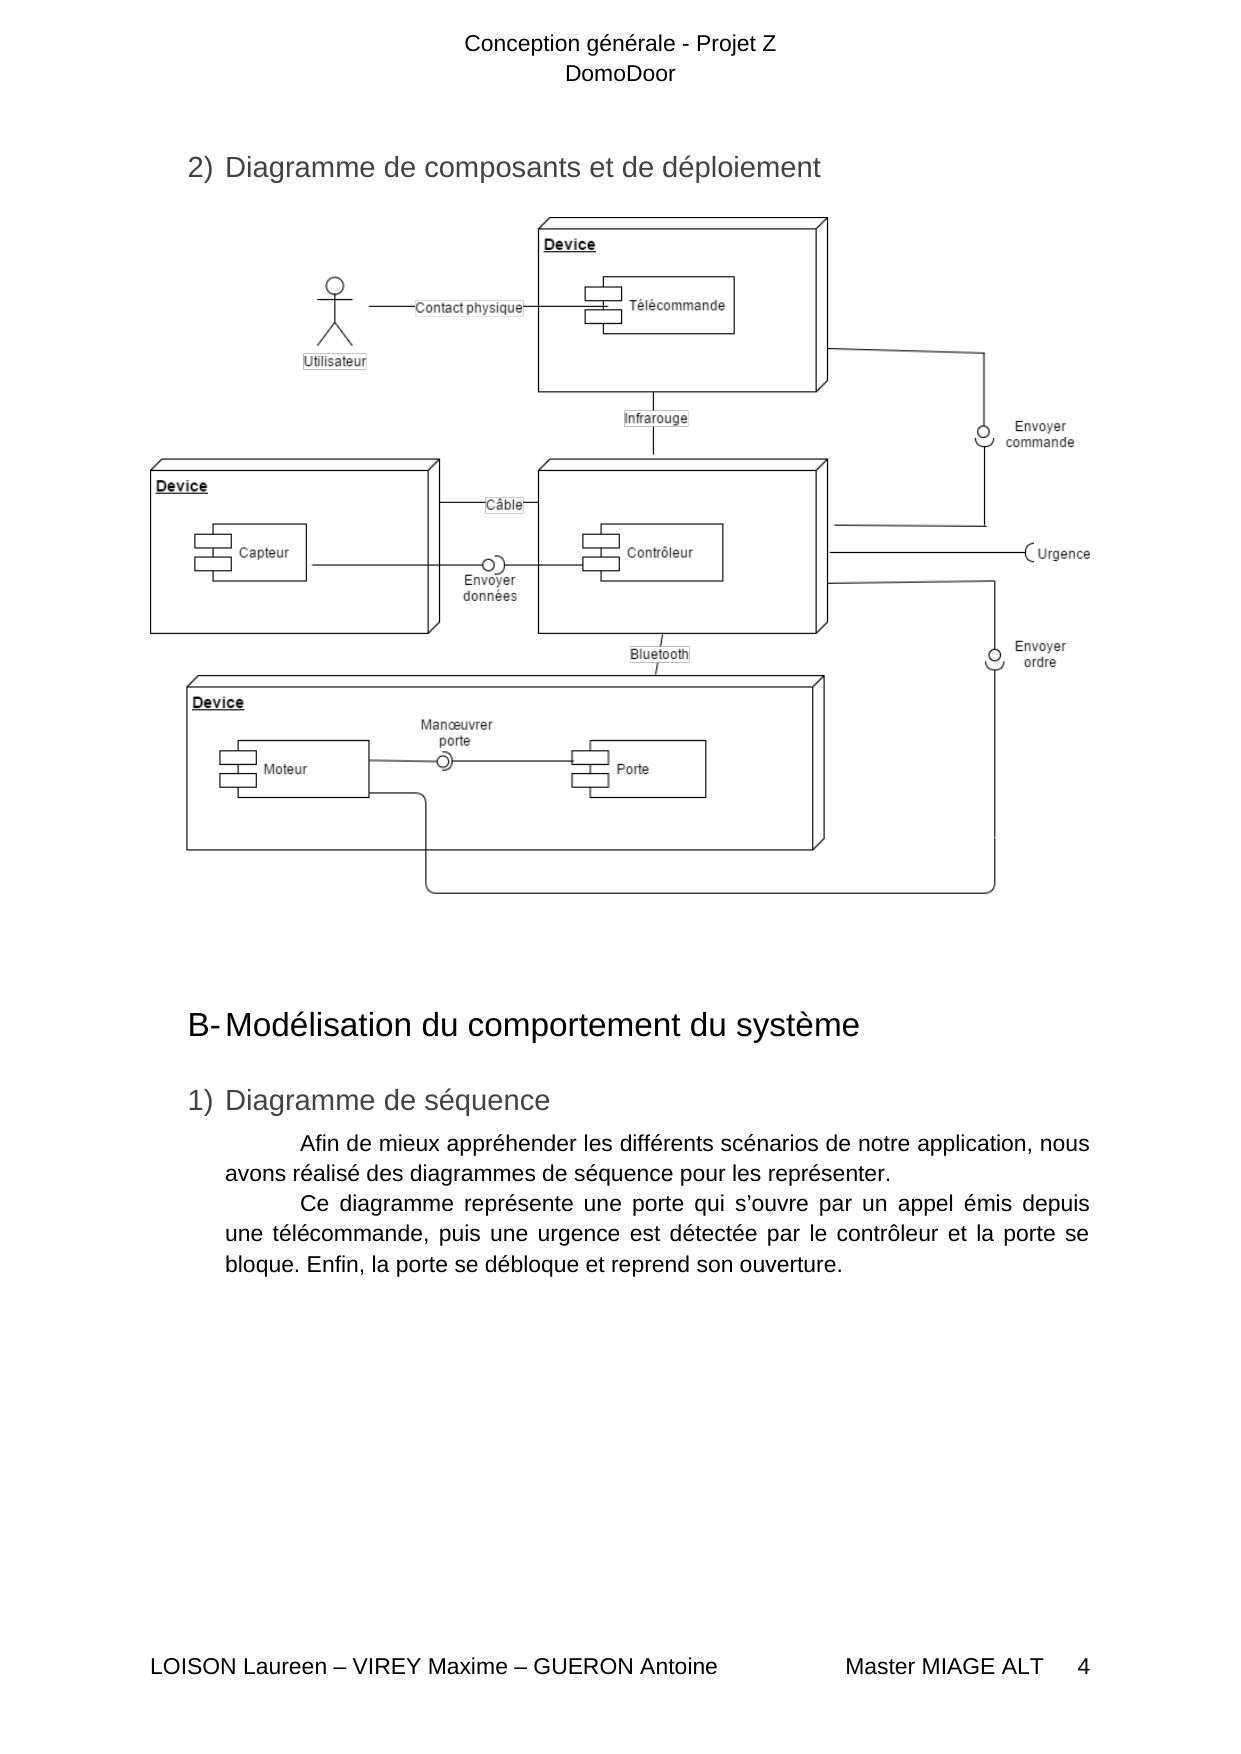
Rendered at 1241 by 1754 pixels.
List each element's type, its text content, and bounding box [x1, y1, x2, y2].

picture [150, 217, 1091, 895]
subtitle Diagramme de séquence [187, 1083, 1090, 1116]
text Ce diagramme représente une porte qui s’ouvre par un appel émis depuis une télécommande, puis une urgence est détectée par le contrôleur et la porte se bloque. Enfin, la porte se débloque et reprend son ouverture. [225, 1190, 1090, 1277]
text Afin de mieux appréhender les différents scénarios de notre application, nous avons réalisé des diagrammes de séquence pour les représenter. [225, 1130, 1090, 1186]
subtitle Diagramme de composants et de déploiement [187, 150, 1090, 183]
subtitle Modélisation du comportement du système [187, 1005, 1090, 1044]
